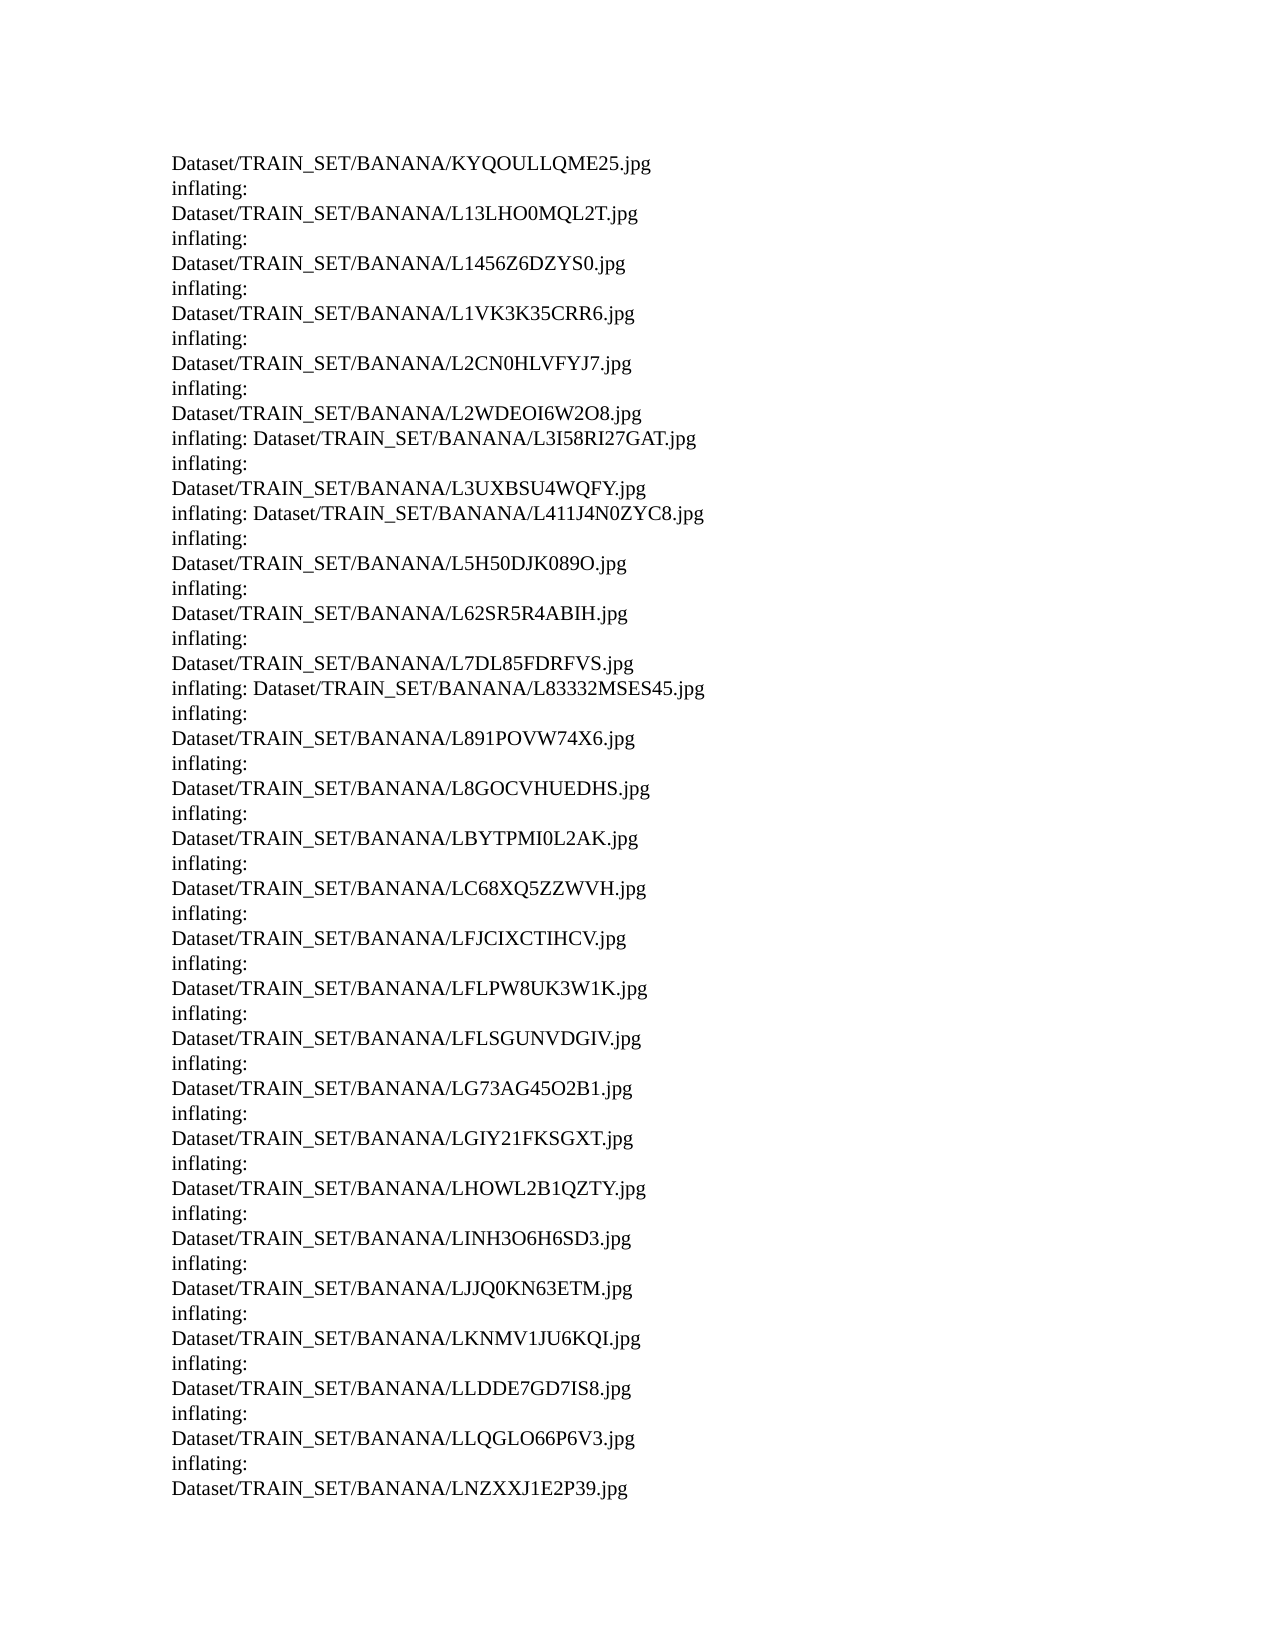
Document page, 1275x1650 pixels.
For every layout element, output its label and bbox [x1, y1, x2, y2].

text [171, 150, 706, 1500]
